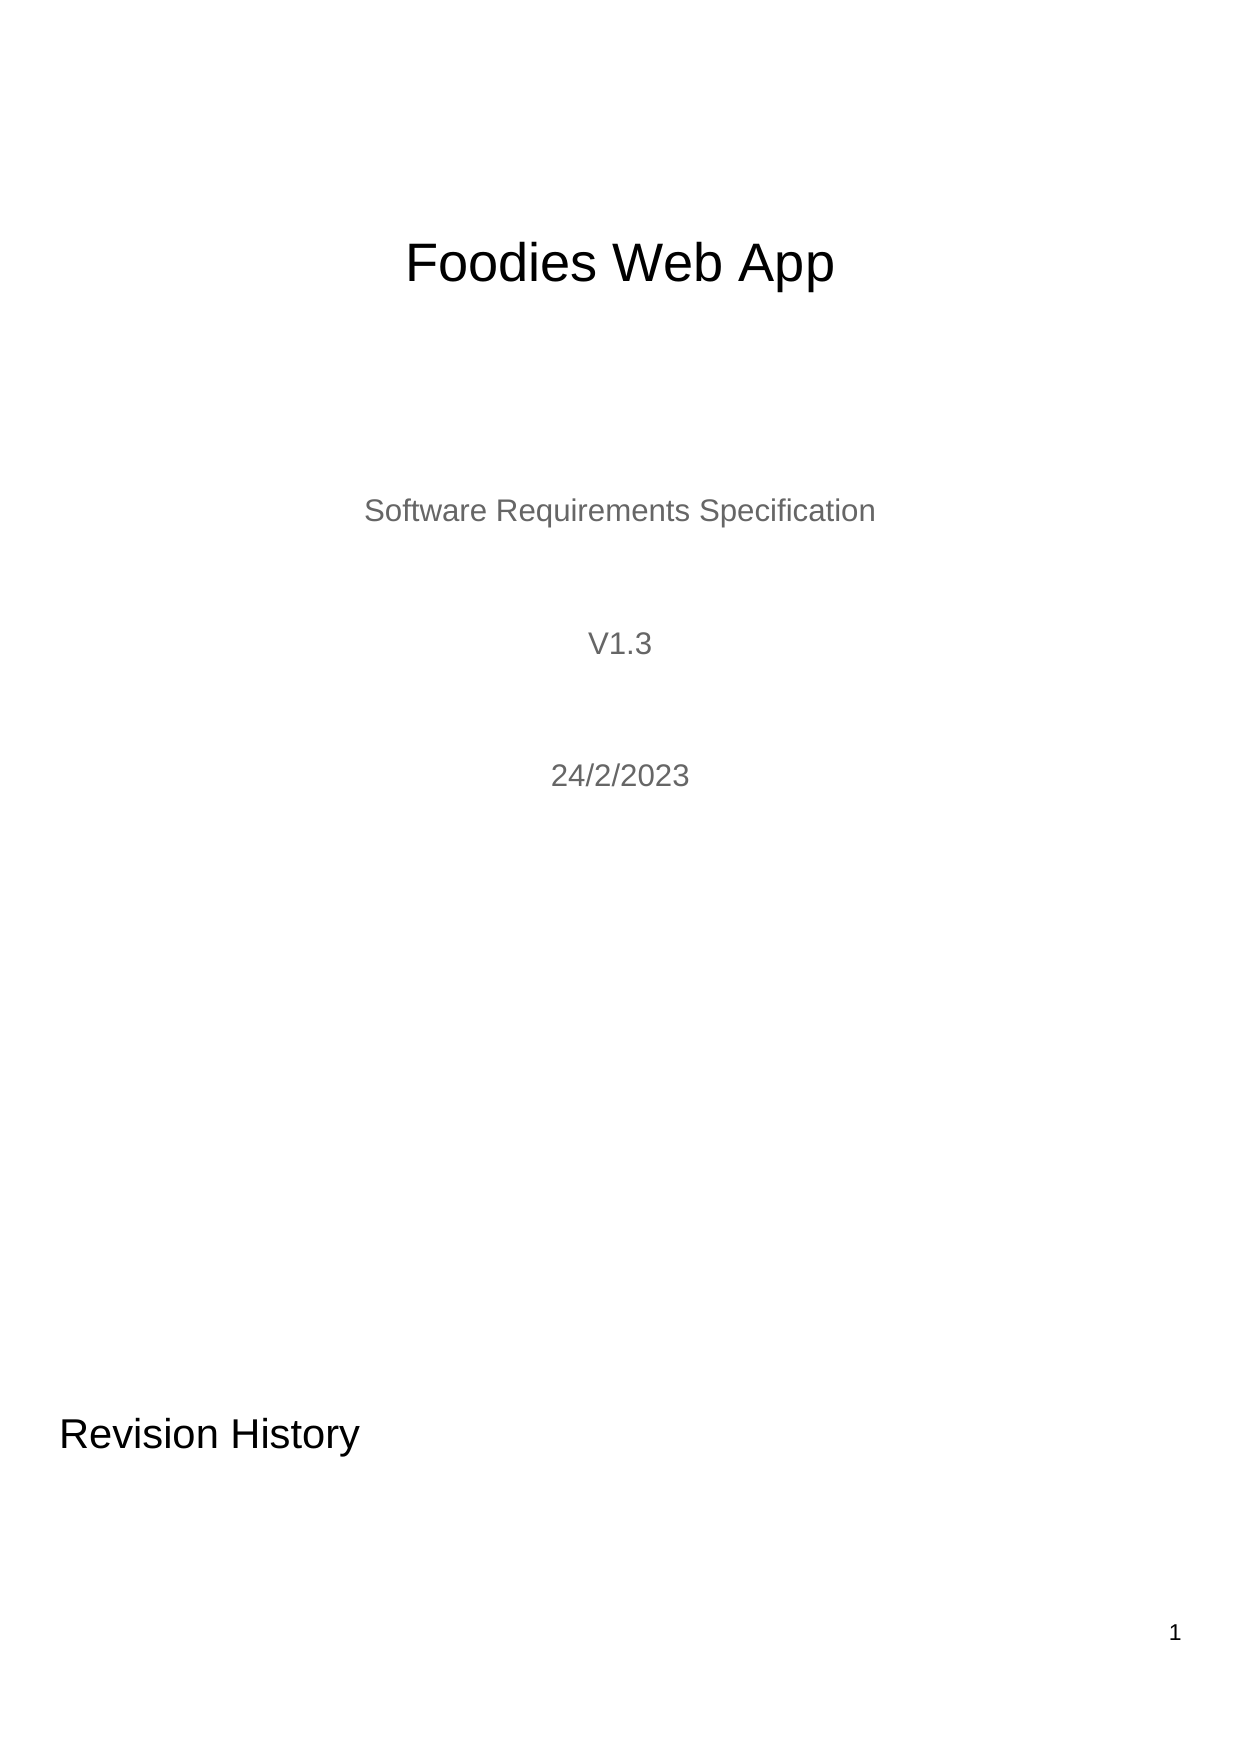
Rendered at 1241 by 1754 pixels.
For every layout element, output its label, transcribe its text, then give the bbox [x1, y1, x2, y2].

title Foodies Web App [59, 230, 1181, 292]
subtitle 24/2/2023 [59, 757, 1181, 793]
subtitle Software Requirements Specification [59, 492, 1181, 528]
subtitle V1.3 [59, 625, 1181, 661]
subtitle Revision History [59, 1409, 1181, 1457]
